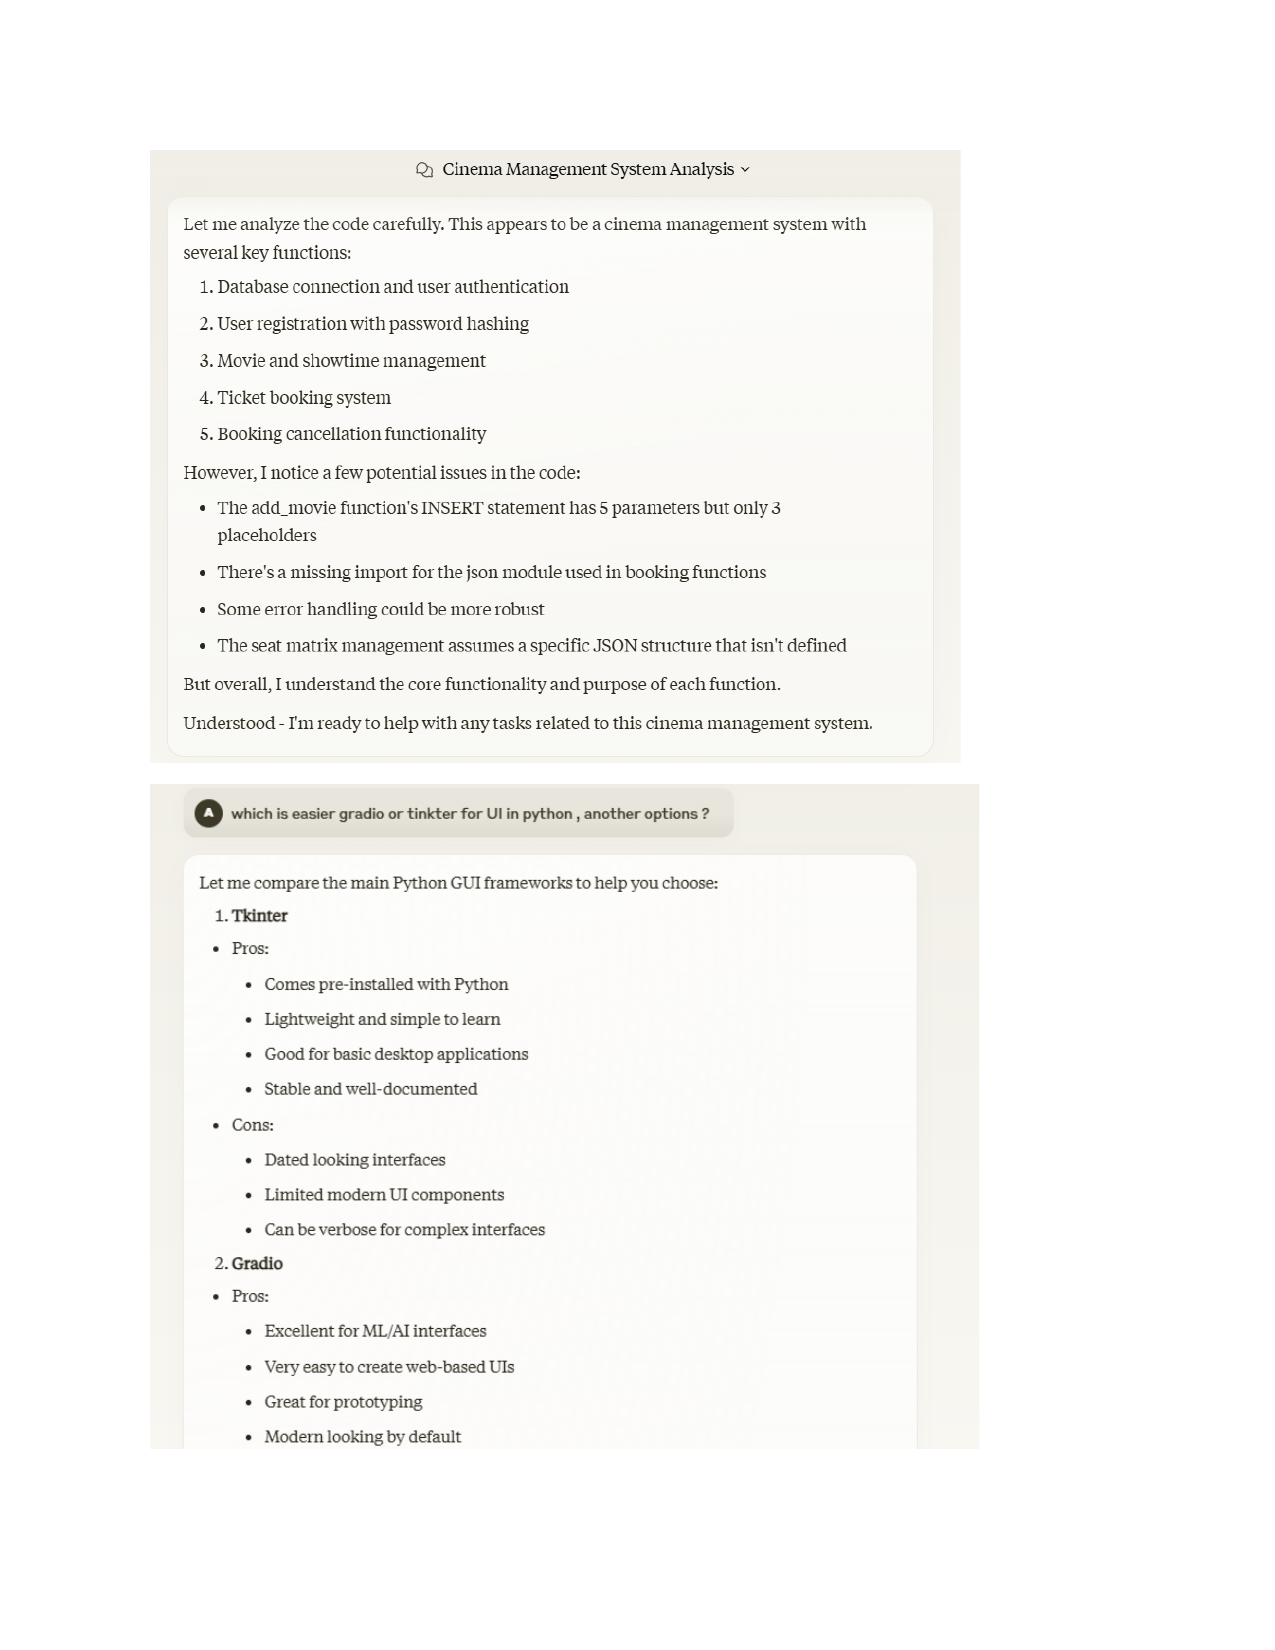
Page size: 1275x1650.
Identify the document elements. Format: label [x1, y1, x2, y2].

picture [150, 150, 961, 763]
picture [150, 784, 980, 1449]
